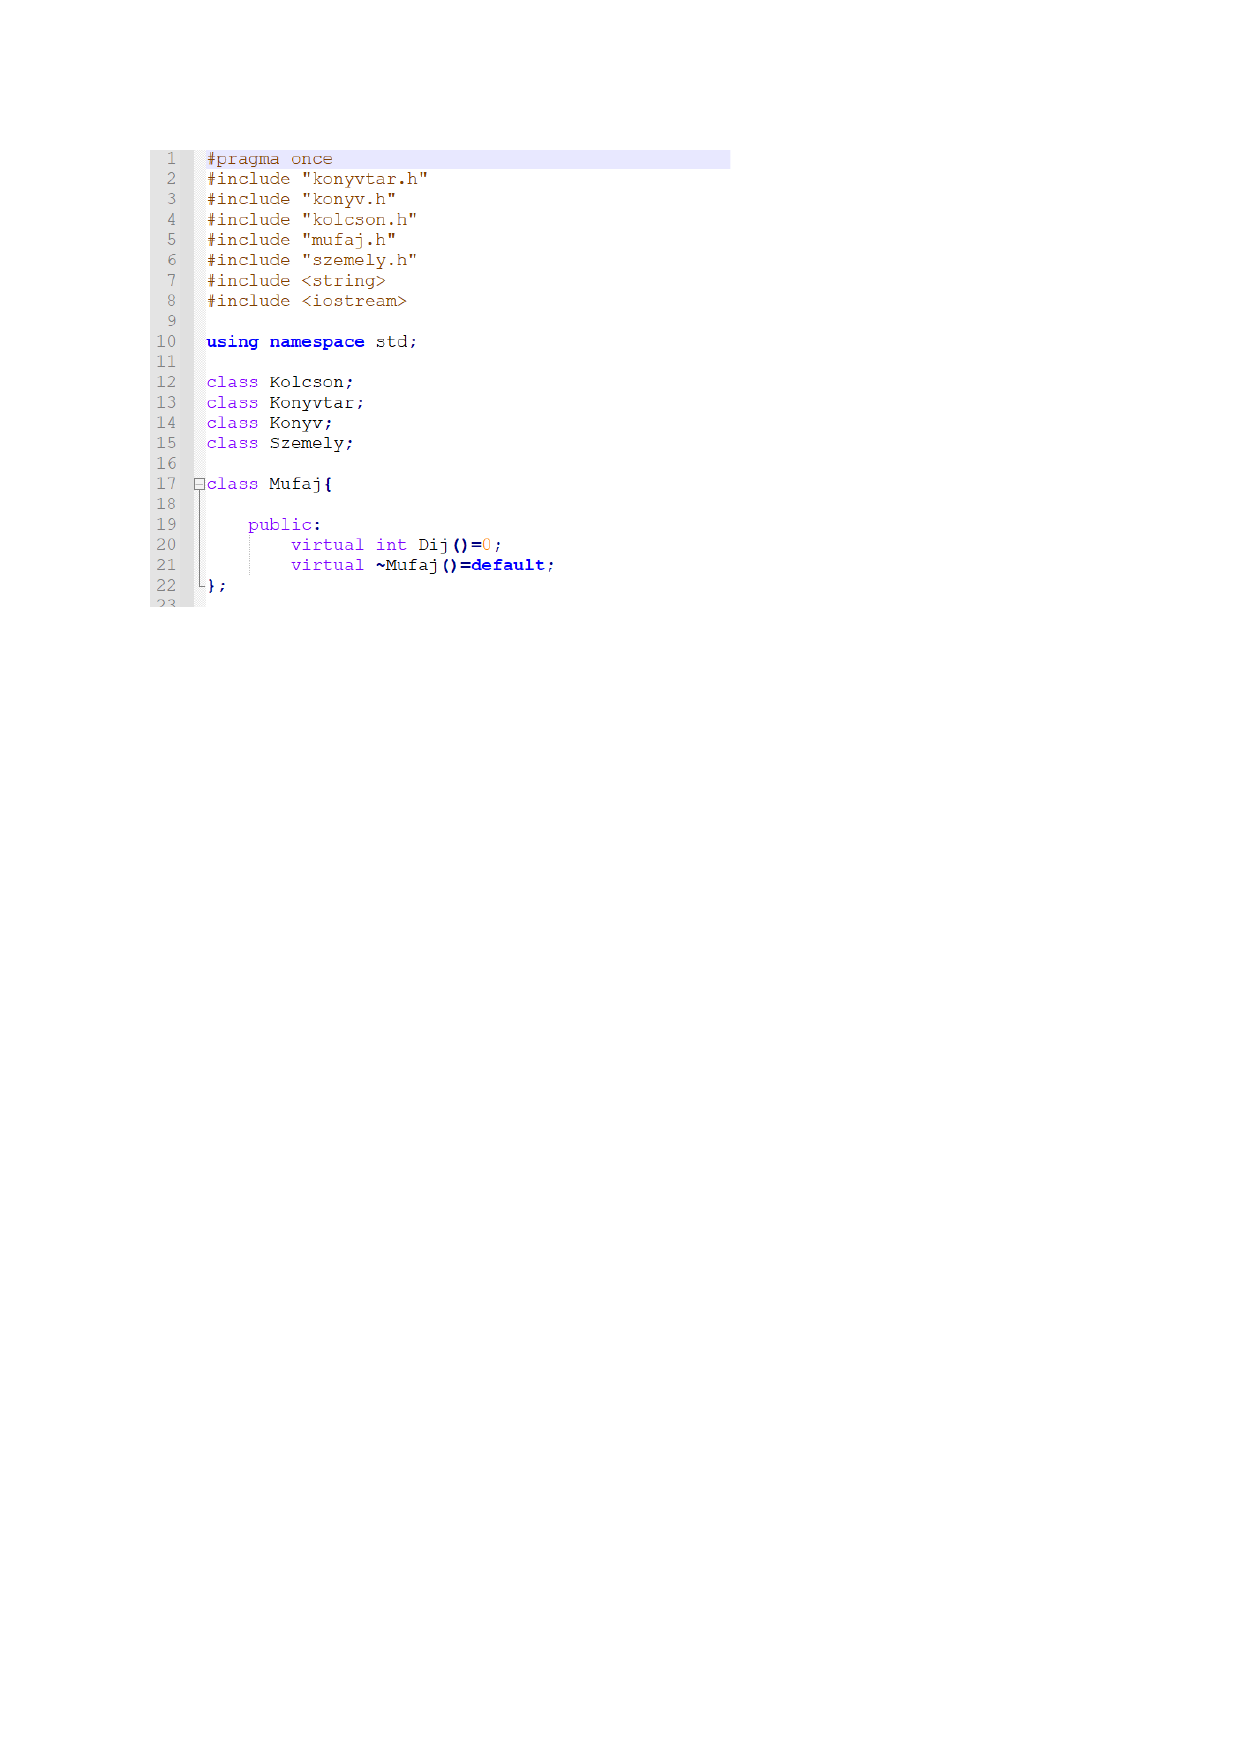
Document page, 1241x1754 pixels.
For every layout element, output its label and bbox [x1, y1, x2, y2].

picture [150, 150, 731, 607]
